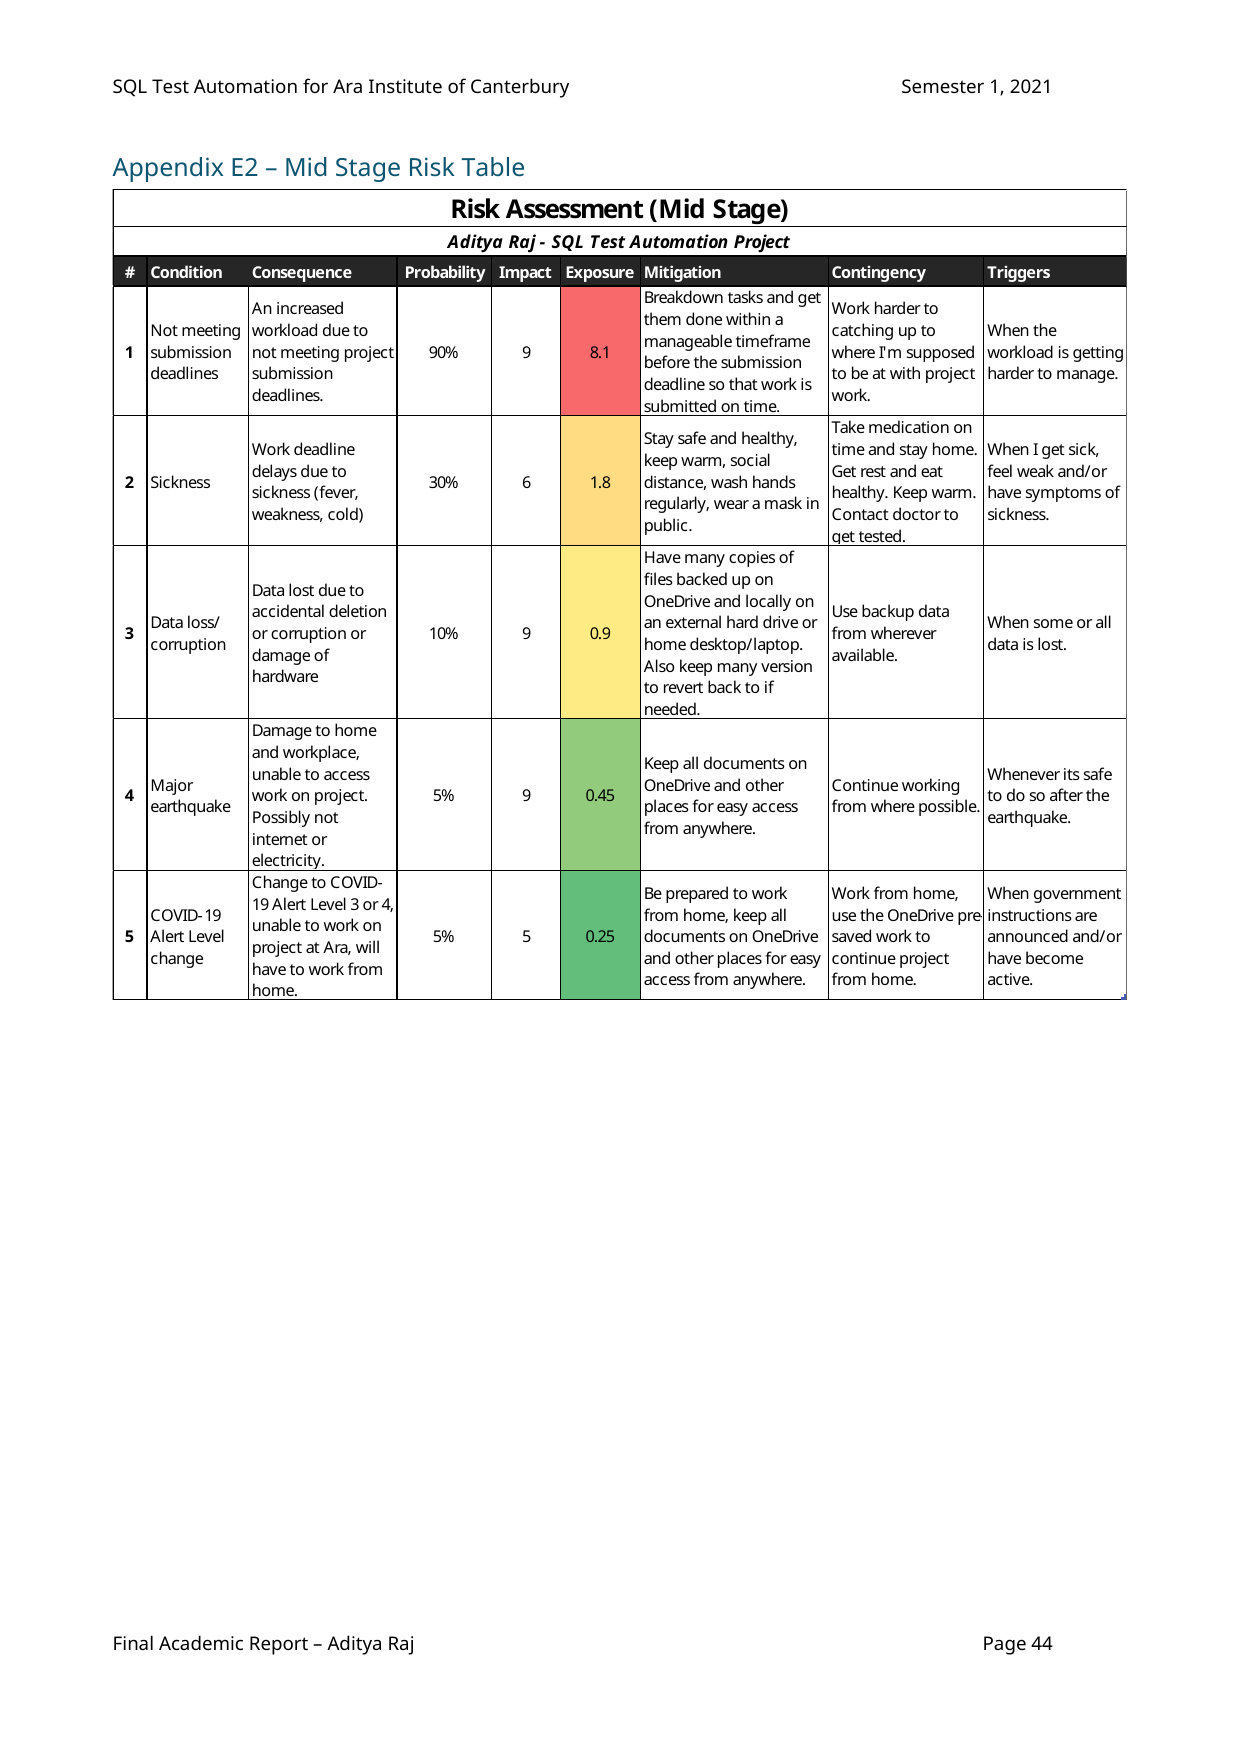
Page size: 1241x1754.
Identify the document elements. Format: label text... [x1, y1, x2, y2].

subtitle Appendix E2 – Mid Stage Risk Table [112, 150, 1128, 184]
